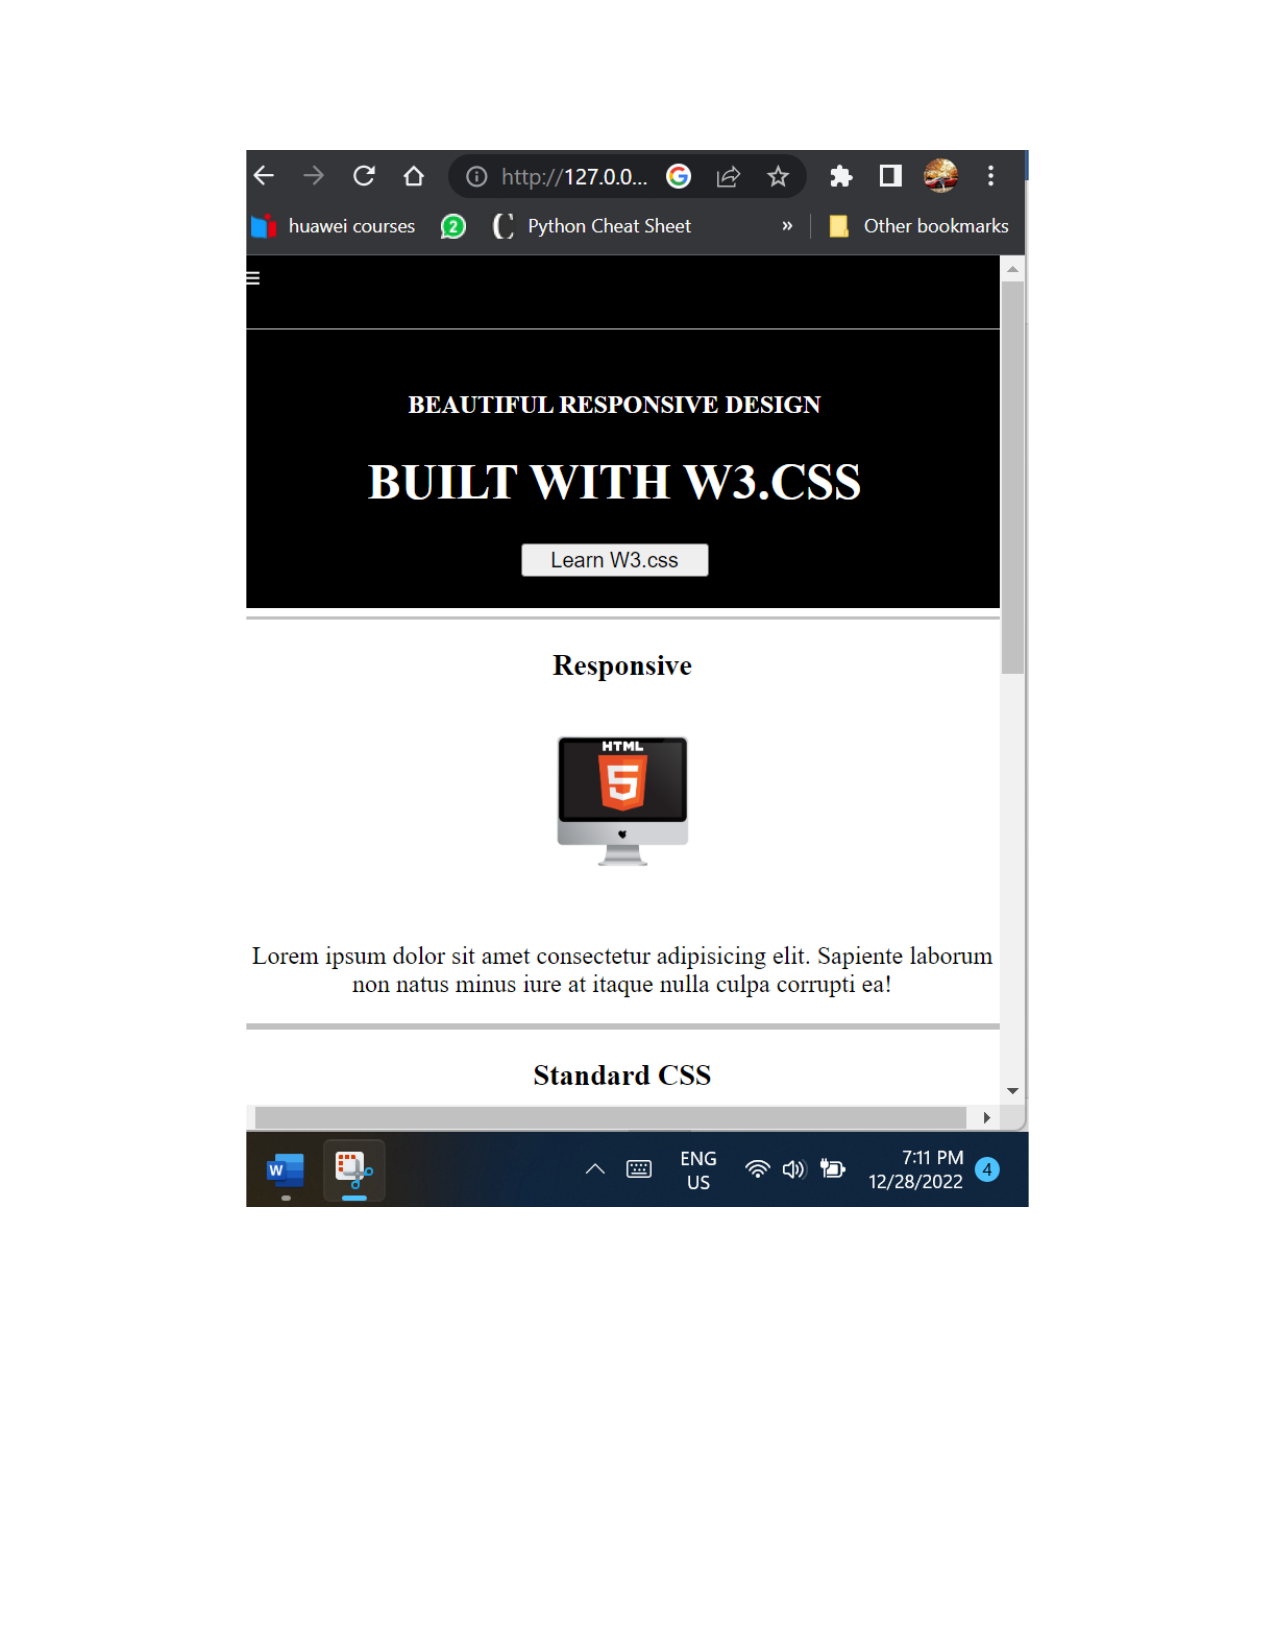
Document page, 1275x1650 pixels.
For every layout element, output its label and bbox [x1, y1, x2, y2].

picture [246, 150, 1029, 1207]
